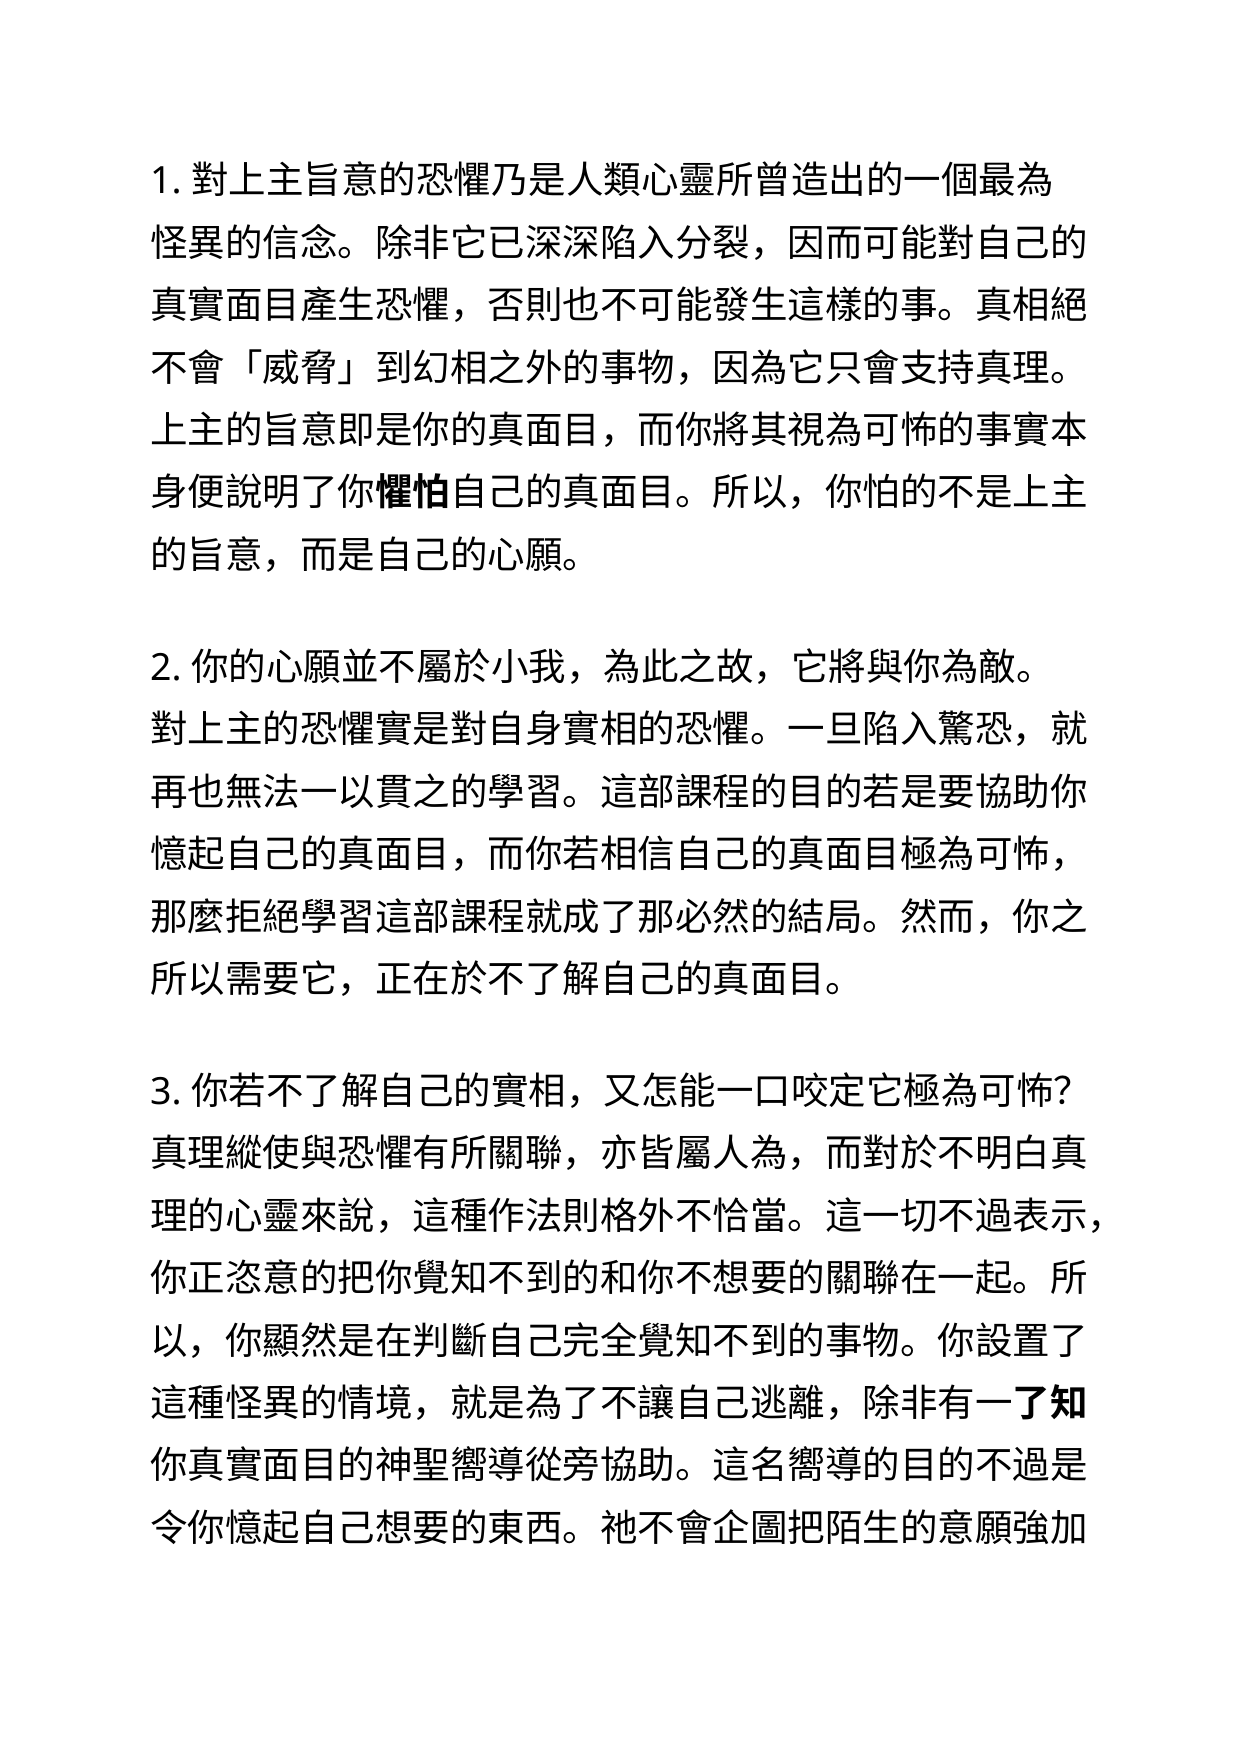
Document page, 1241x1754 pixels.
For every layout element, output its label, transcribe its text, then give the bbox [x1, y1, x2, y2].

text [150, 1061, 1090, 1552]
text 2. 你的心願並不屬於小我，為此之故，它將與你為敵。對上主的恐懼實是對自身實相的恐懼。一旦陷入驚恐，就再也無法一以貫之的學習。這部課程的目的若是要協助你憶起自己的真面目，而你若相信自己的真面目極為可怖，那麼拒絕學習這部課程就成了那必然的結局。然而，你之所以需要它，正在於不了解自己的真面目。 [150, 637, 1090, 1003]
text 1. 對上主旨意的恐懼乃是人類心靈所曾造出的一個最為怪異的信念。除非它已深深陷入分裂，因而可能對自己的真實面目產生恐懼，否則也不可能發生這樣的事。真相絕不會「威脅」到幻相之外的事物，因為它只會支持真理。上主的旨意即是你的真面目，而你將其視為可怖的事實本身便說明了你懼怕自己的真面目。所以，你怕的不是上主的旨意，而是自己的心願。 [150, 150, 1090, 579]
